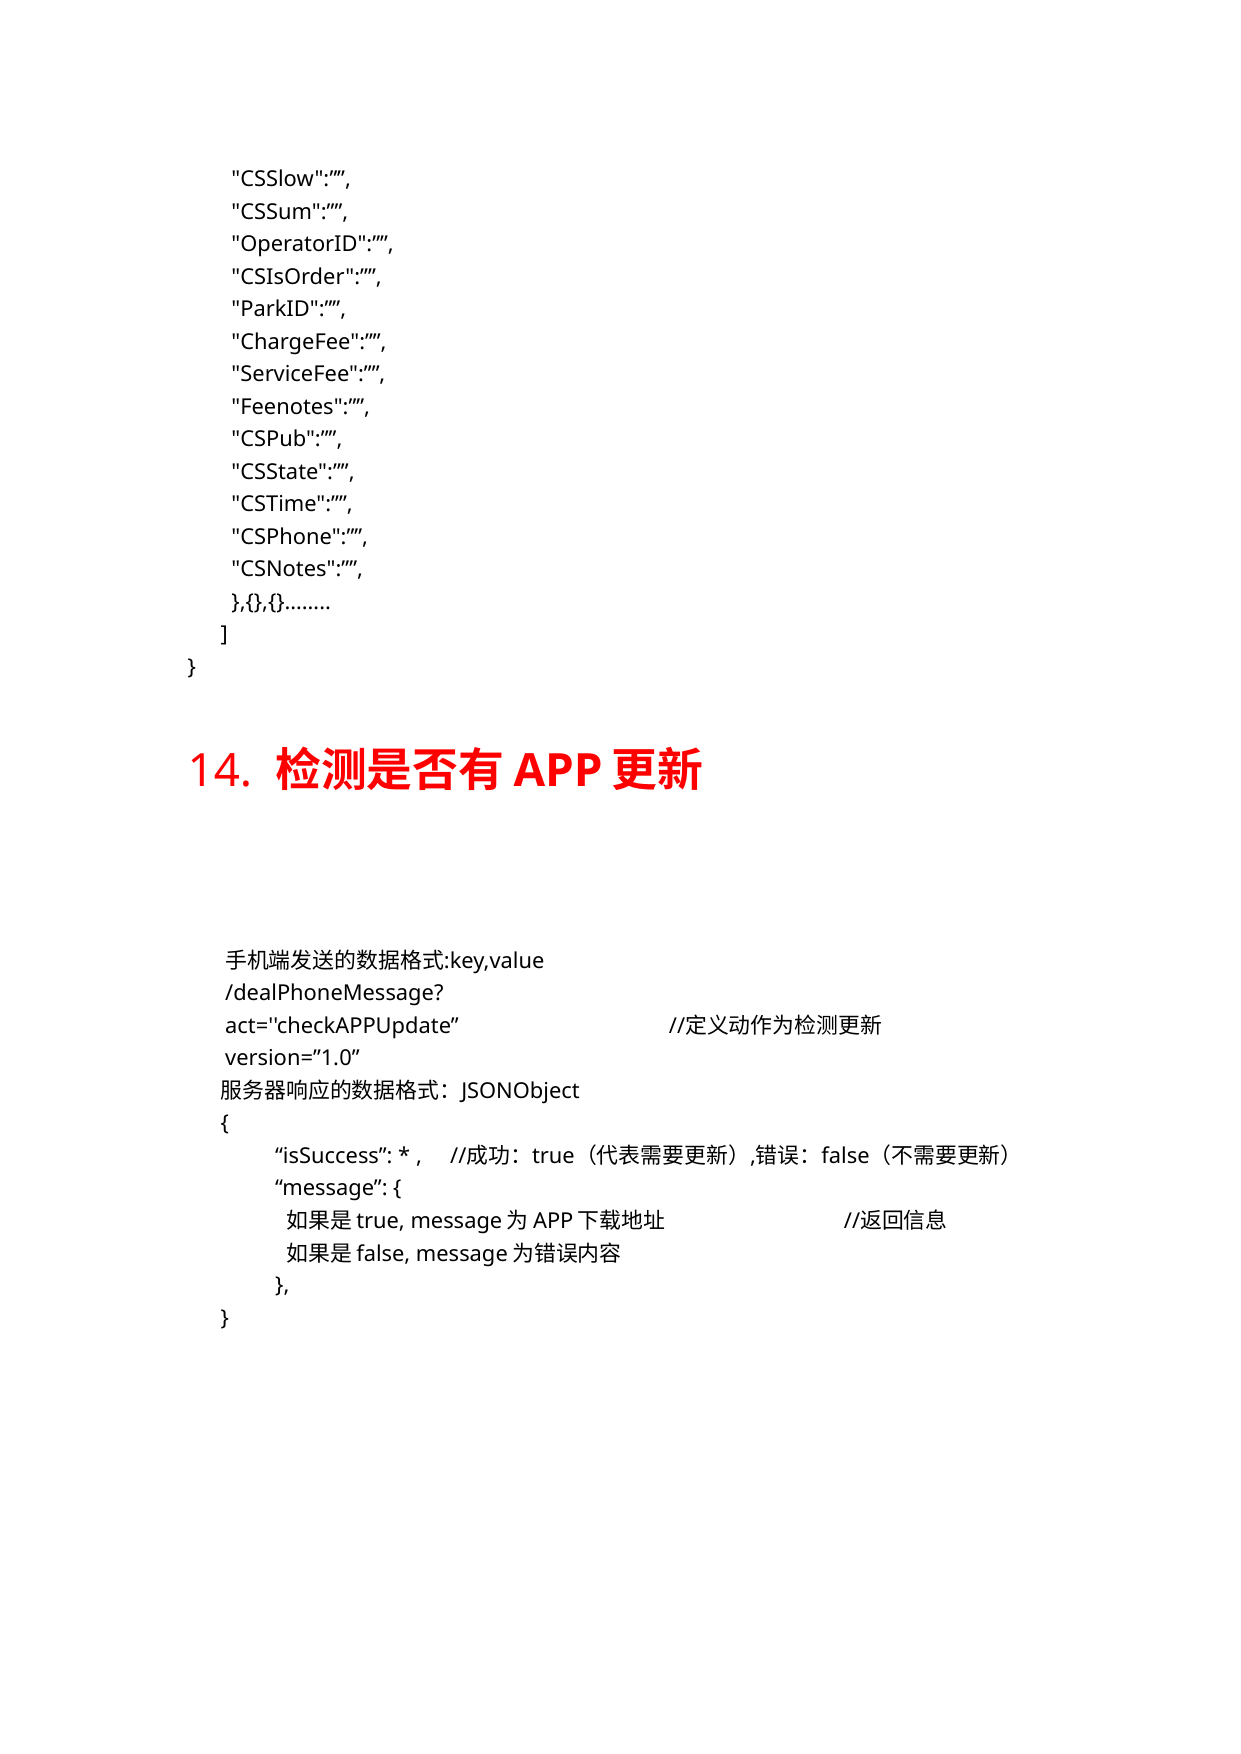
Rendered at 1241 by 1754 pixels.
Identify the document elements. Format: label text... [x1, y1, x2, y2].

text 如果是false, message为错误内容 [242, 1236, 1053, 1268]
text "CSPhone":””, [187, 519, 1053, 552]
text }, [231, 1268, 1053, 1301]
text version=”1.0” [225, 1041, 1053, 1073]
text "OperatorID":””, [187, 227, 1053, 259]
text "CSNotes":””, [187, 552, 1053, 584]
text "CSState":””, [187, 454, 1053, 487]
text } [187, 1301, 1053, 1333]
text “isSuccess”: * , //成功：true（代表需要更新）,错误：false（不需要更新） [187, 1138, 1053, 1171]
text 如果是true, message为APP下载地址 //返回信息 [187, 1203, 1053, 1236]
text 服务器响应的数据格式：JSONObject [187, 1073, 1053, 1106]
text ] [187, 617, 1053, 649]
text "CSPub":””, [187, 422, 1053, 454]
text "ParkID":””, [187, 292, 1053, 324]
text "CSSum":””, [187, 194, 1053, 227]
text act=''checkAPPUpdate” //定义动作为检测更新 [225, 1008, 1053, 1041]
text “message”: { [187, 1171, 1053, 1203]
subtitle 检测是否有APP更新 [187, 717, 1053, 815]
text "CSSlow":””, [187, 162, 1053, 194]
text "ChargeFee":””, [187, 324, 1053, 357]
text { [187, 1106, 1053, 1138]
text "CSIsOrder":””, [187, 259, 1053, 292]
text "CSTime":””, [187, 487, 1053, 519]
text "Feenotes":””, [187, 389, 1053, 422]
text },{},{}…….. [187, 584, 1053, 617]
text 手机端发送的数据格式:key,value [225, 943, 1053, 976]
text "ServiceFee":””, [187, 357, 1053, 389]
text /dealPhoneMessage? [225, 976, 1053, 1008]
text } [187, 649, 1053, 682]
